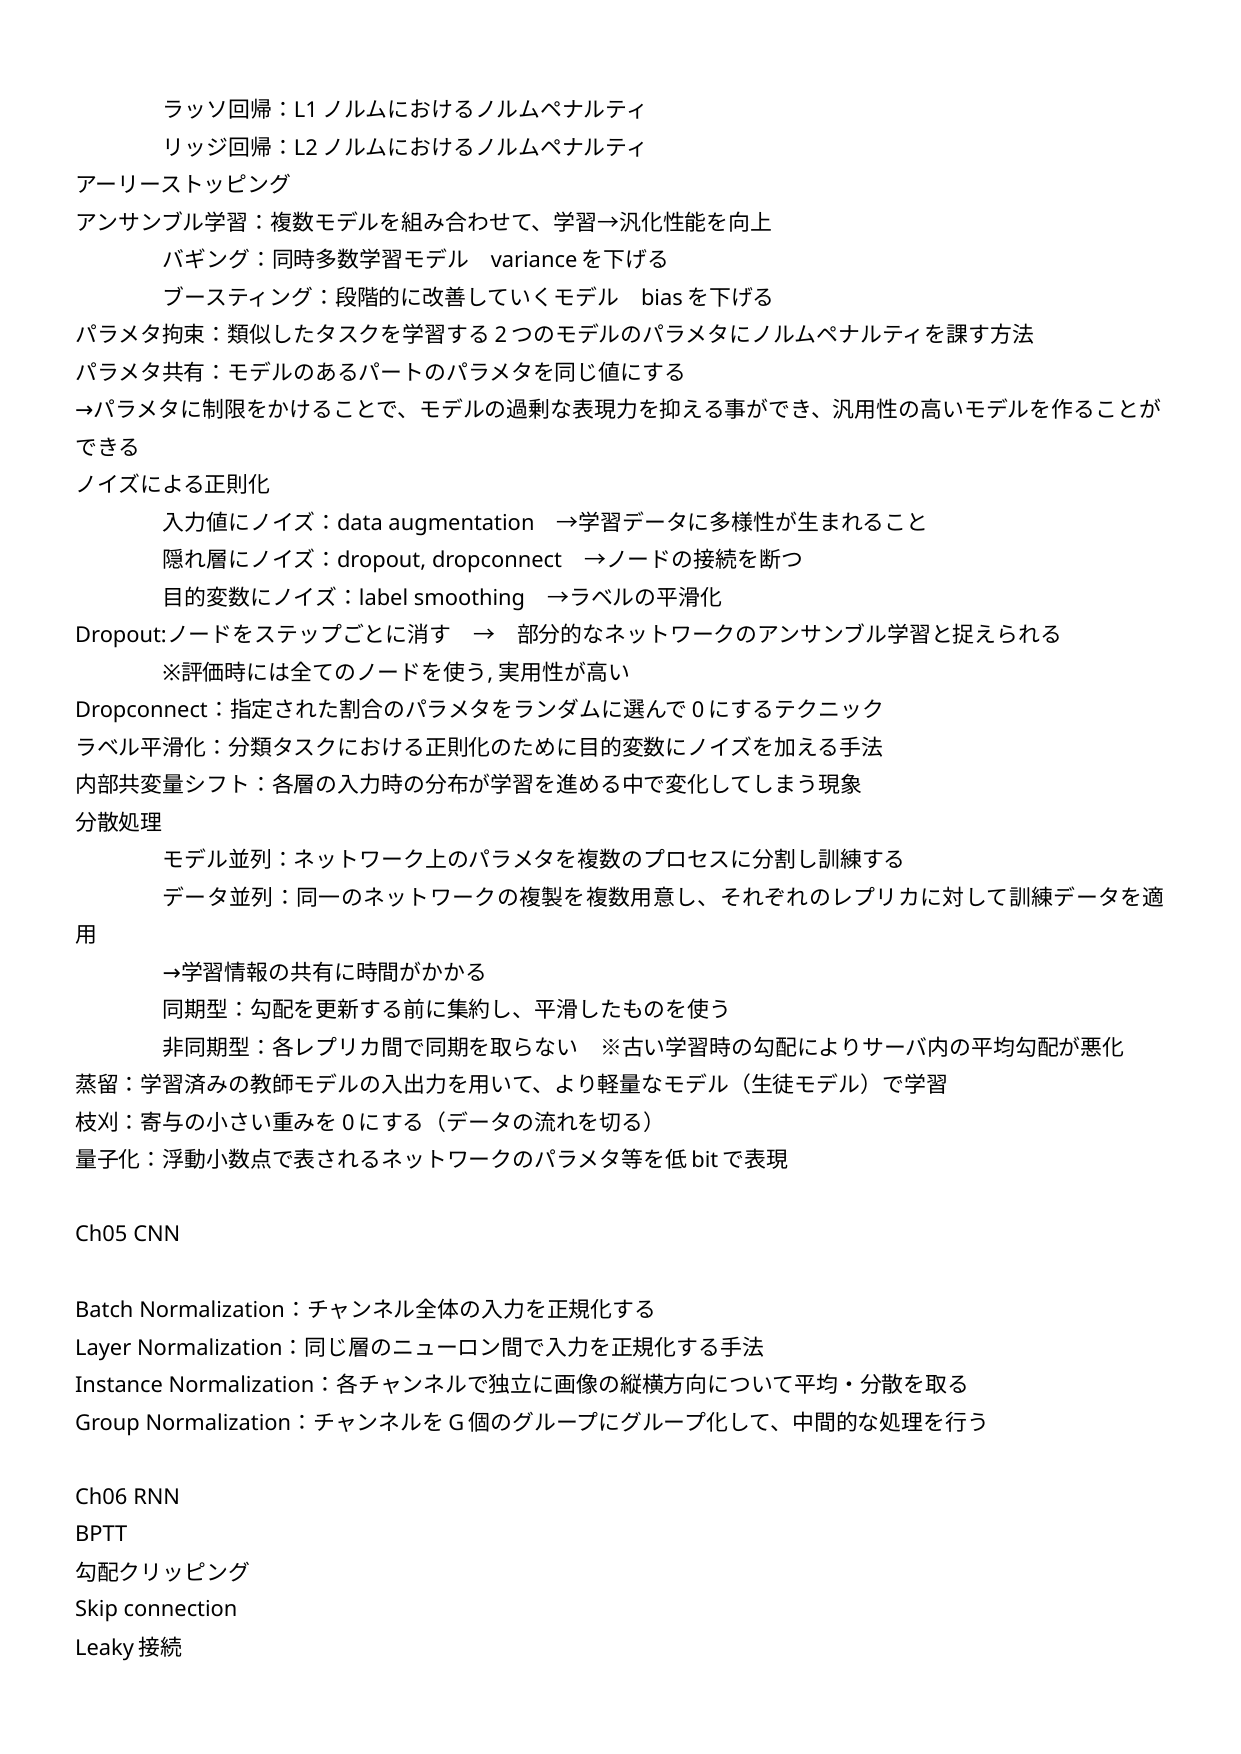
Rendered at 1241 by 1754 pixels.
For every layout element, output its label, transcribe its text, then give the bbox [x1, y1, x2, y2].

text 目的変数にノイズ：label smoothing →ラベルの平滑化 [75, 577, 1165, 614]
text 蒸留：学習済みの教師モデルの入出力を用いて、より軽量なモデル（生徒モデル）で学習 [75, 1064, 1165, 1102]
text ノイズによる正則化 [75, 464, 1165, 502]
text Batch Normalization：チャンネル全体の入力を正規化する [75, 1289, 1165, 1327]
text 非同期型：各レプリカ間で同期を取らない ※古い学習時の勾配によりサーバ内の平均勾配が悪化 [75, 1027, 1165, 1064]
text データ並列：同一のネットワークの複製を複数用意し、それぞれのレプリカに対して訓練データを適用 [75, 877, 1165, 952]
text 内部共変量シフト：各層の入力時の分布が学習を進める中で変化してしまう現象 [75, 764, 1165, 802]
subtitle Ch05 CNN [75, 1214, 1165, 1252]
text バギング：同時多数学習モデル varianceを下げる [75, 239, 1165, 277]
text BPTT [75, 1514, 1165, 1552]
text 入力値にノイズ：data augmentation →学習データに多様性が生まれること [75, 502, 1165, 539]
text パラメタ拘束：類似したタスクを学習する2つのモデルのパラメタにノルムペナルティを課す方法 [75, 314, 1165, 352]
text →学習情報の共有に時間がかかる [75, 952, 1165, 989]
subtitle Ch06 RNN [75, 1477, 1165, 1514]
text Leaky接続 [75, 1627, 1165, 1664]
text 勾配クリッピング [75, 1552, 1165, 1589]
text ※評価時には全てのノードを使う, 実用性が高い [75, 652, 1165, 689]
text 同期型：勾配を更新する前に集約し、平滑したものを使う [75, 989, 1165, 1027]
text 枝刈：寄与の小さい重みを0にする（データの流れを切る） [75, 1102, 1165, 1139]
text Skip connection [75, 1589, 1165, 1627]
text Instance Normalization：各チャンネルで独立に画像の縦横方向について平均・分散を取る [75, 1364, 1165, 1402]
text Group Normalization：チャンネルをG個のグループにグループ化して、中間的な処理を行う [75, 1402, 1165, 1439]
text ラッソ回帰：L1ノルムにおけるノルムペナルティ [75, 89, 1165, 127]
text アンサンブル学習：複数モデルを組み合わせて、学習→汎化性能を向上 [75, 202, 1165, 239]
text アーリーストッピング [75, 164, 1165, 202]
text 隠れ層にノイズ：dropout, dropconnect →ノードの接続を断つ [75, 539, 1165, 577]
text Dropout:ノードをステップごとに消す → 部分的なネットワークのアンサンブル学習と捉えられる [75, 614, 1165, 652]
text Dropconnect：指定された割合のパラメタをランダムに選んで0にするテクニック [75, 689, 1165, 727]
text Layer Normalization：同じ層のニューロン間で入力を正規化する手法 [75, 1327, 1165, 1364]
text リッジ回帰：L2ノルムにおけるノルムペナルティ [75, 127, 1165, 164]
text 量子化：浮動小数点で表されるネットワークのパラメタ等を低bitで表現 [75, 1139, 1165, 1177]
text パラメタ共有：モデルのあるパートのパラメタを同じ値にする [75, 352, 1165, 389]
text →パラメタに制限をかけることで、モデルの過剰な表現力を抑える事ができ、汎用性の高いモデルを作ることができる [75, 389, 1165, 464]
text 分散処理 [75, 802, 1165, 839]
text ブースティング：段階的に改善していくモデル biasを下げる [75, 277, 1165, 314]
text ラベル平滑化：分類タスクにおける正則化のために目的変数にノイズを加える手法 [75, 727, 1165, 764]
text モデル並列：ネットワーク上のパラメタを複数のプロセスに分割し訓練する [75, 839, 1165, 877]
